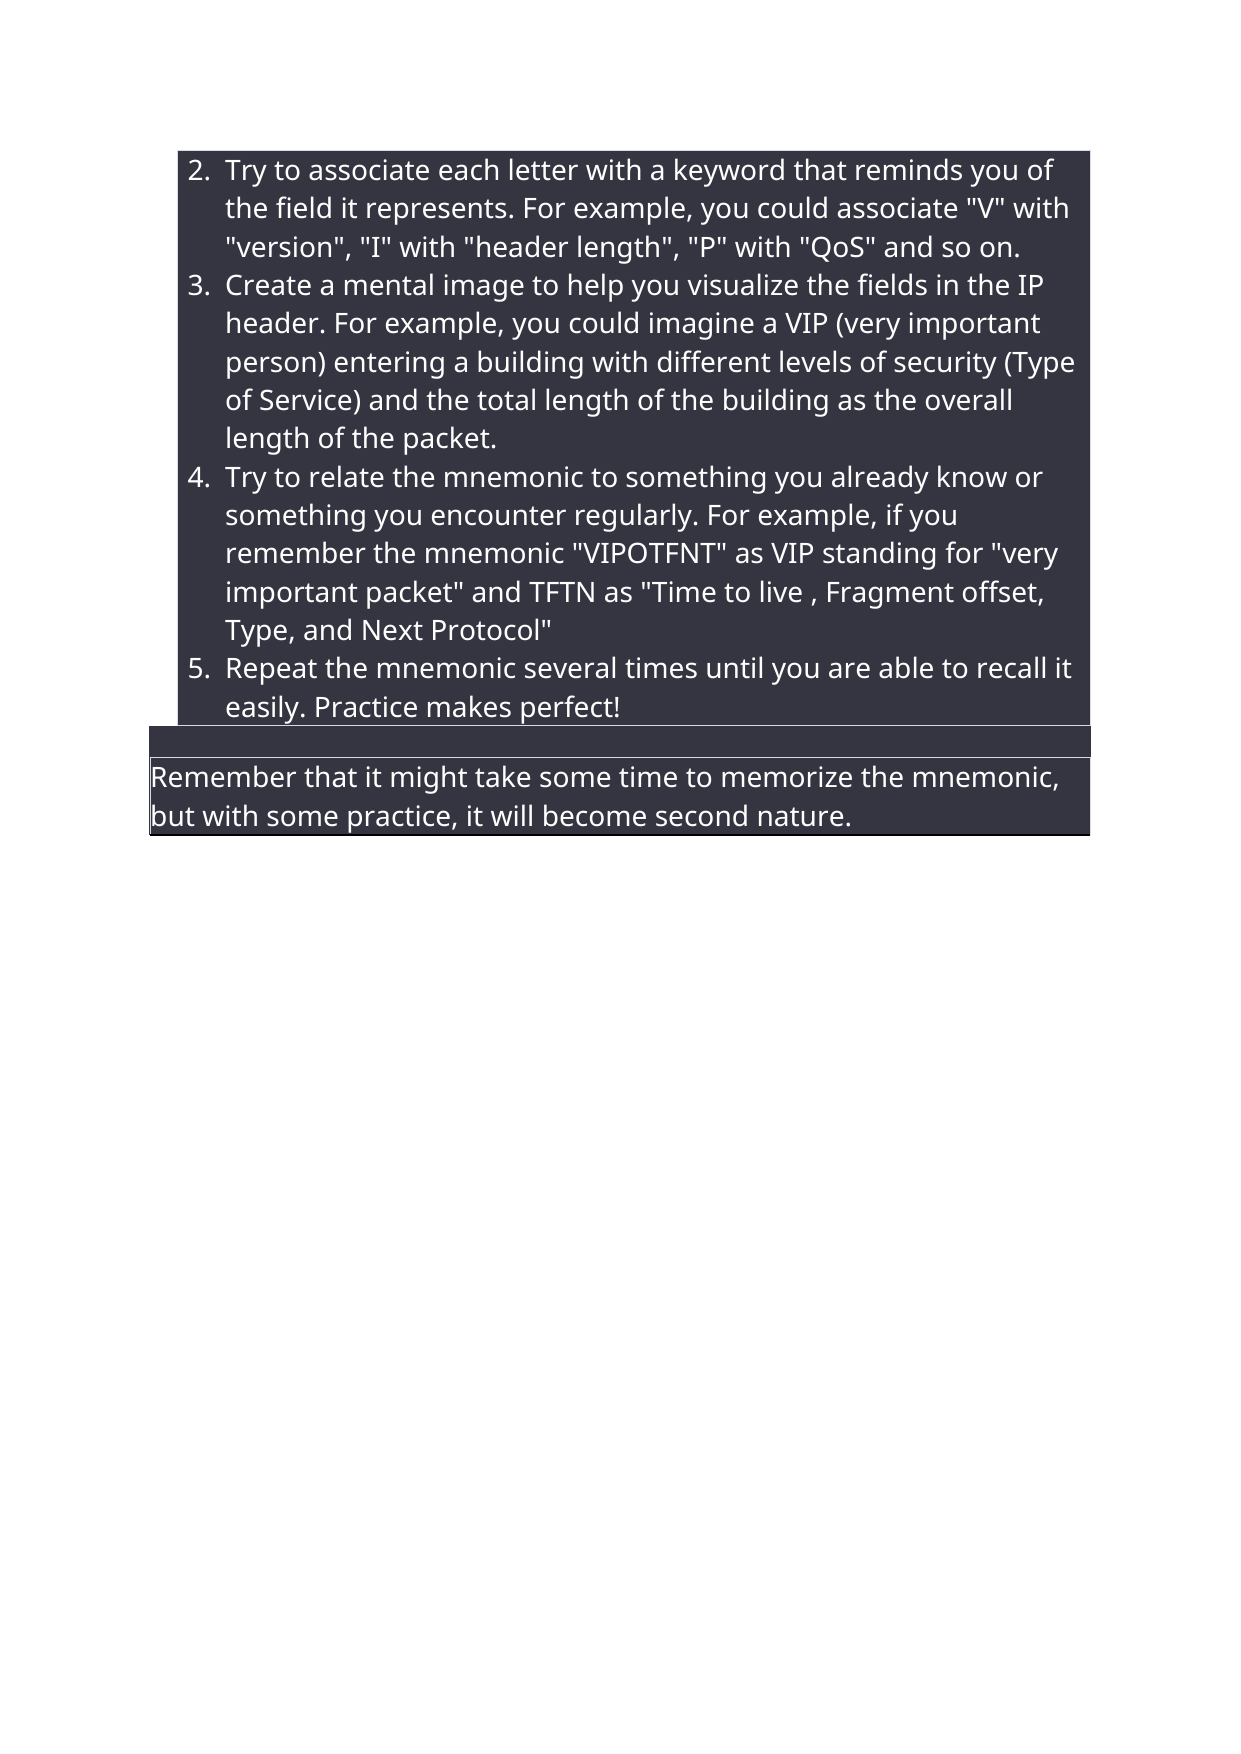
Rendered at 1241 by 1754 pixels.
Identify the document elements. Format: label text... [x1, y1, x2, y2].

list Create a mental image to help you visualize the fields in the IP header. For example, you could imagine a VIP (very important person) entering a building with different levels of security (Type of Service) and the total length of the building as the overall length of the packet. [178, 265, 1090, 457]
text Remember that it might take some time to memorize the mnemonic, but with some practice, it will become second nature. [151, 758, 1090, 834]
list Try to relate the mnemonic to something you already know or something you encounter regularly. For example, if you remember the mnemonic "VIPOTFNT" as VIP standing for "very important packet" and TFTN as "Time to live , Fragment offset, Type, and Next Protocol" [178, 457, 1090, 648]
list Try to associate each letter with a keyword that reminds you of the field it represents. For example, you could associate "V" with "version", "I" with "header length", "P" with "QoS" and so on. [178, 151, 1090, 265]
list Repeat the mnemonic several times until you are able to recall it easily. Practice makes perfect! [178, 648, 1090, 725]
